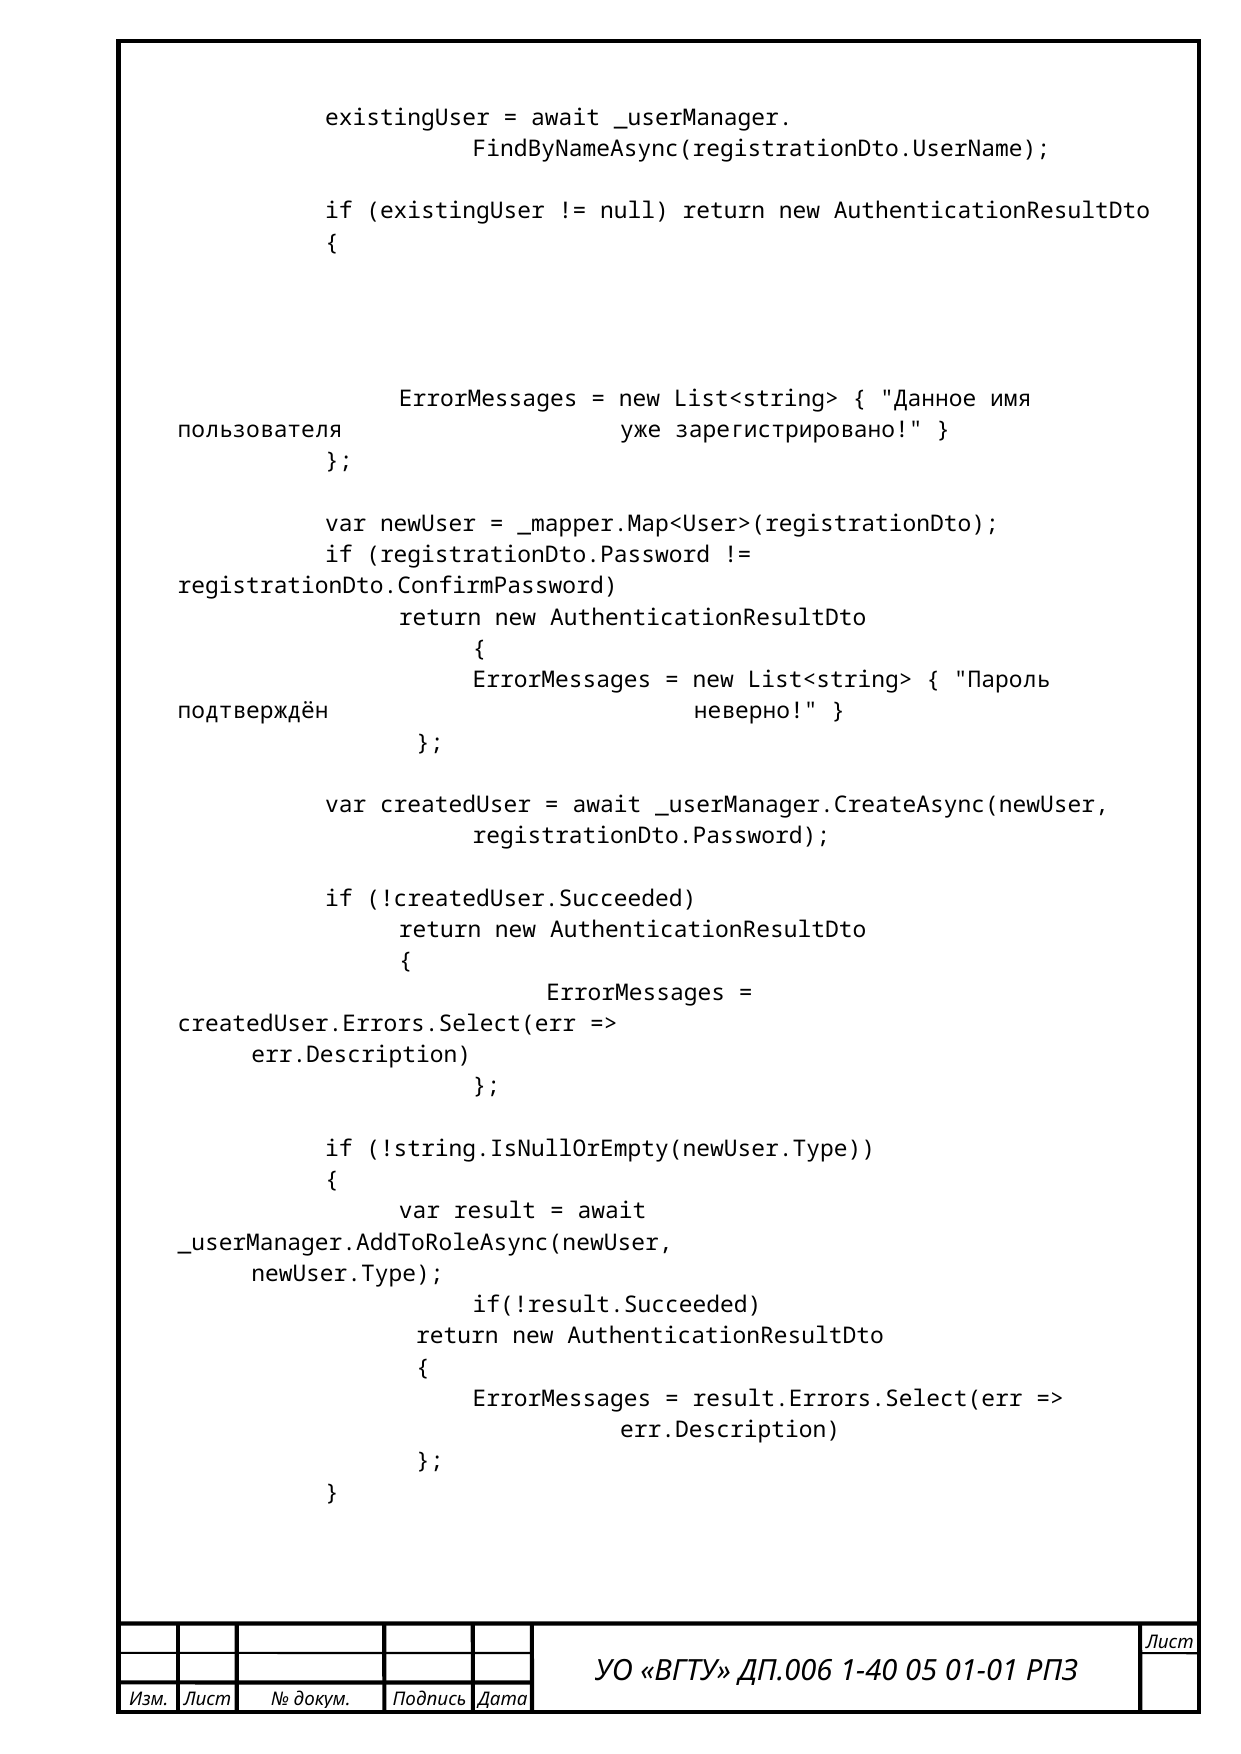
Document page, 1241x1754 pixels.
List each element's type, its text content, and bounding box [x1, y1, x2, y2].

text if (existingUser != null) return new AuthenticationResultDto [177, 194, 1152, 225]
text }; [177, 444, 1152, 475]
text if (registrationDto.Password != registrationDto.ConfirmPassword) [177, 538, 1152, 600]
text ErrorMessages = createdUser.Errors.Select(err => err.Description) [177, 975, 1152, 1069]
text { [177, 1350, 1152, 1382]
text if (!createdUser.Succeeded) [177, 882, 1152, 913]
text if(!result.Succeeded) [177, 1288, 1152, 1319]
text ErrorMessages = result.Errors.Select(err => err.Description) [177, 1382, 1152, 1444]
text existingUser = await _userManager. FindByNameAsync(registrationDto.UserName); [177, 100, 1152, 163]
text var createdUser = await _userManager.CreateAsync(newUser, registrationDto.Password); [177, 788, 1152, 850]
text ErrorMessages = new List<string> { "Пароль подтверждён неверно!" } [177, 663, 1152, 725]
text { [177, 632, 1152, 663]
text return new AuthenticationResultDto [177, 600, 1152, 632]
text { [177, 944, 1152, 975]
text }; [177, 725, 1152, 757]
text }; [177, 1444, 1152, 1475]
text { [177, 1163, 1152, 1194]
text var result = await _userManager.AddToRoleAsync(newUser, newUser.Type); [177, 1194, 1152, 1288]
text { [177, 225, 1152, 257]
text ErrorMessages = new List<string> { "Данное имя пользователя уже зарегистрировано!" } [177, 382, 1152, 444]
text return new AuthenticationResultDto [177, 1319, 1152, 1350]
text return new AuthenticationResultDto [177, 913, 1152, 944]
text } [177, 1475, 1152, 1507]
text var newUser = _mapper.Map<User>(registrationDto); [177, 507, 1152, 538]
text }; [177, 1069, 1152, 1100]
text if (!string.IsNullOrEmpty(newUser.Type)) [177, 1132, 1152, 1163]
